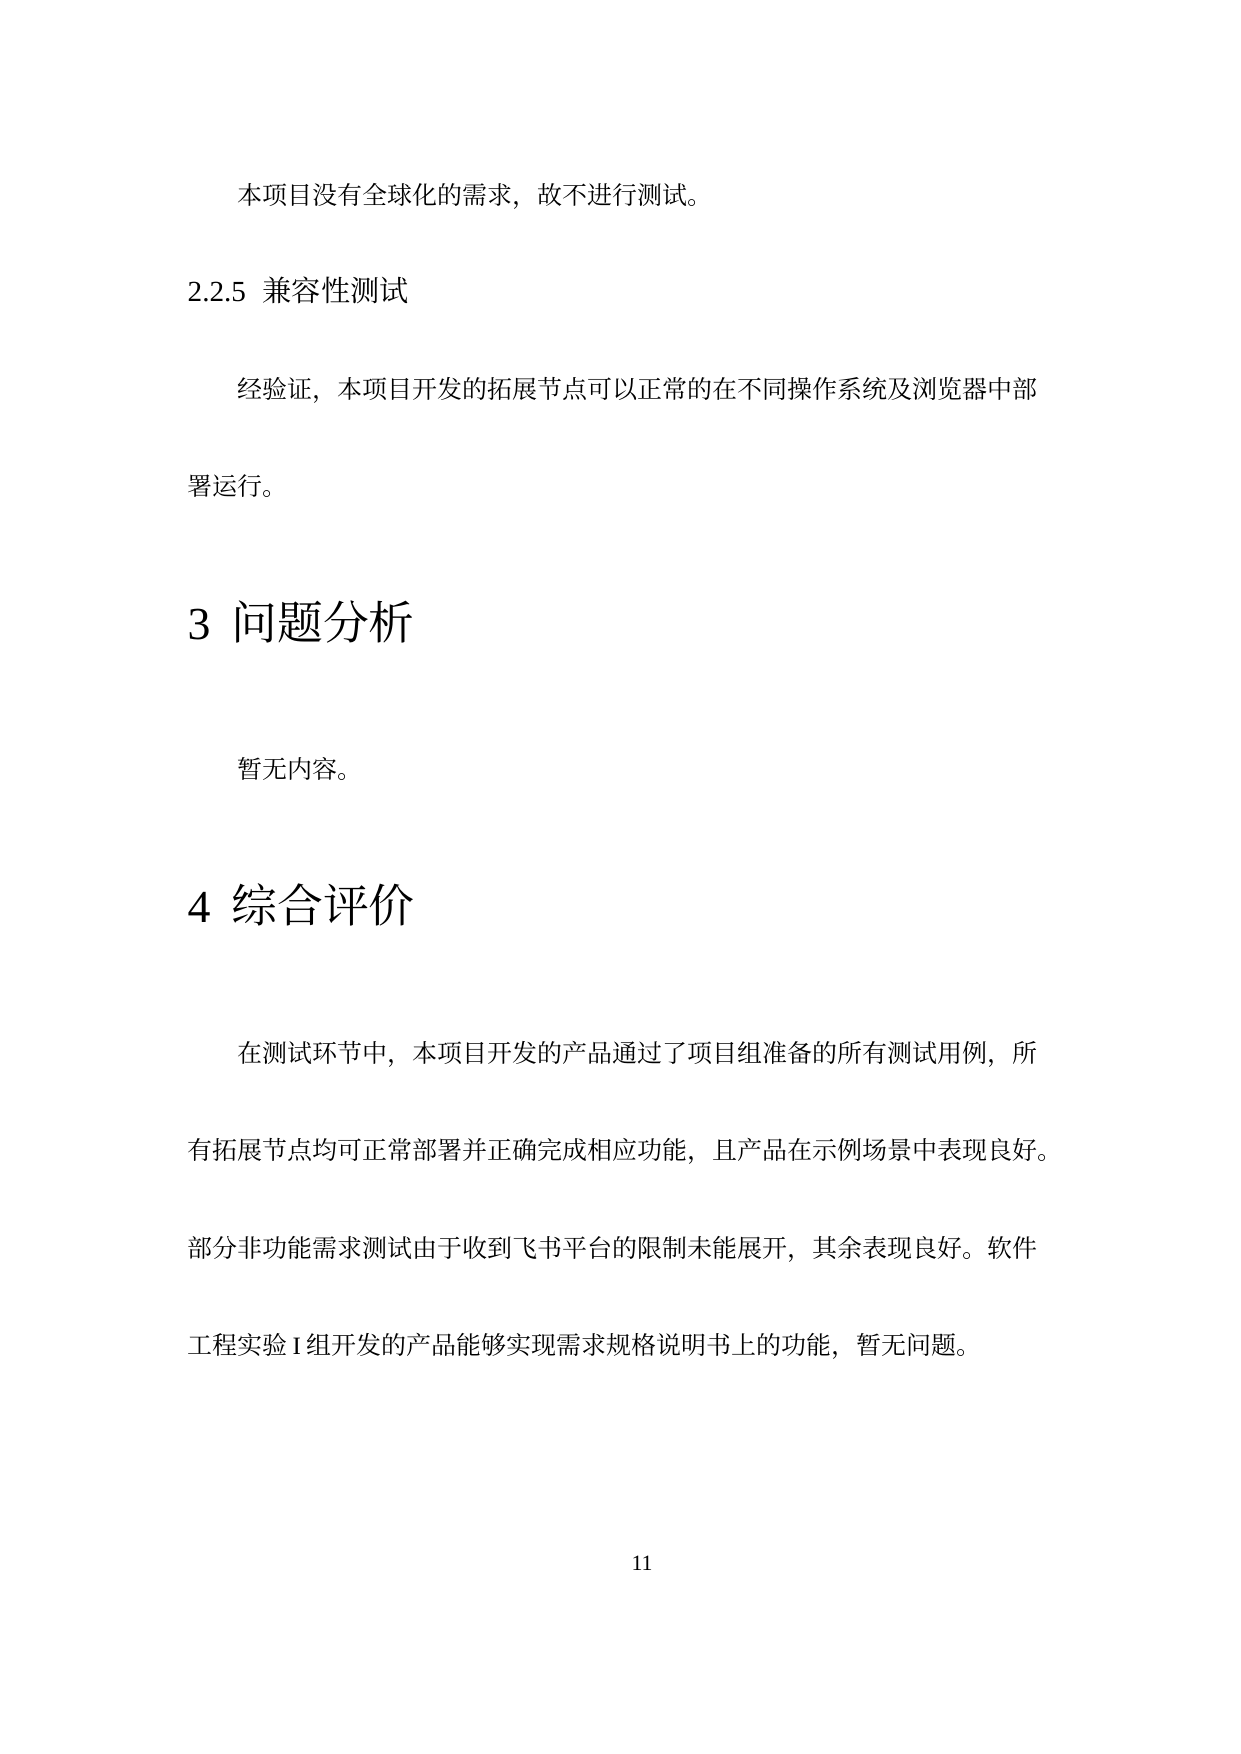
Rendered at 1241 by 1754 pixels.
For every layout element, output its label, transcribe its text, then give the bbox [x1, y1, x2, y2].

text 在测试环节中，本项目开发的产品通过了项目组准备的所有测试用例，所有拓展节点均可正常部署并正确完成相应功能，且产品在示例场景中表现良好。部分非功能需求测试由于收到飞书平台的限制未能展开，其余表现良好。软件工程实验I组开发的产品能够实现需求规格说明书上的功能，暂无问题。 [187, 1019, 1053, 1376]
list 兼容性测试 [187, 257, 1053, 322]
subtitle 综合评价 [187, 854, 1053, 952]
subtitle 问题分析 [187, 571, 1053, 668]
text 暂无内容。 [187, 736, 1053, 801]
text 经验证，本项目开发的拓展节点可以正常的在不同操作系统及浏览器中部署运行。 [187, 355, 1053, 518]
text 本项目没有全球化的需求，故不进行测试。 [187, 161, 1053, 226]
